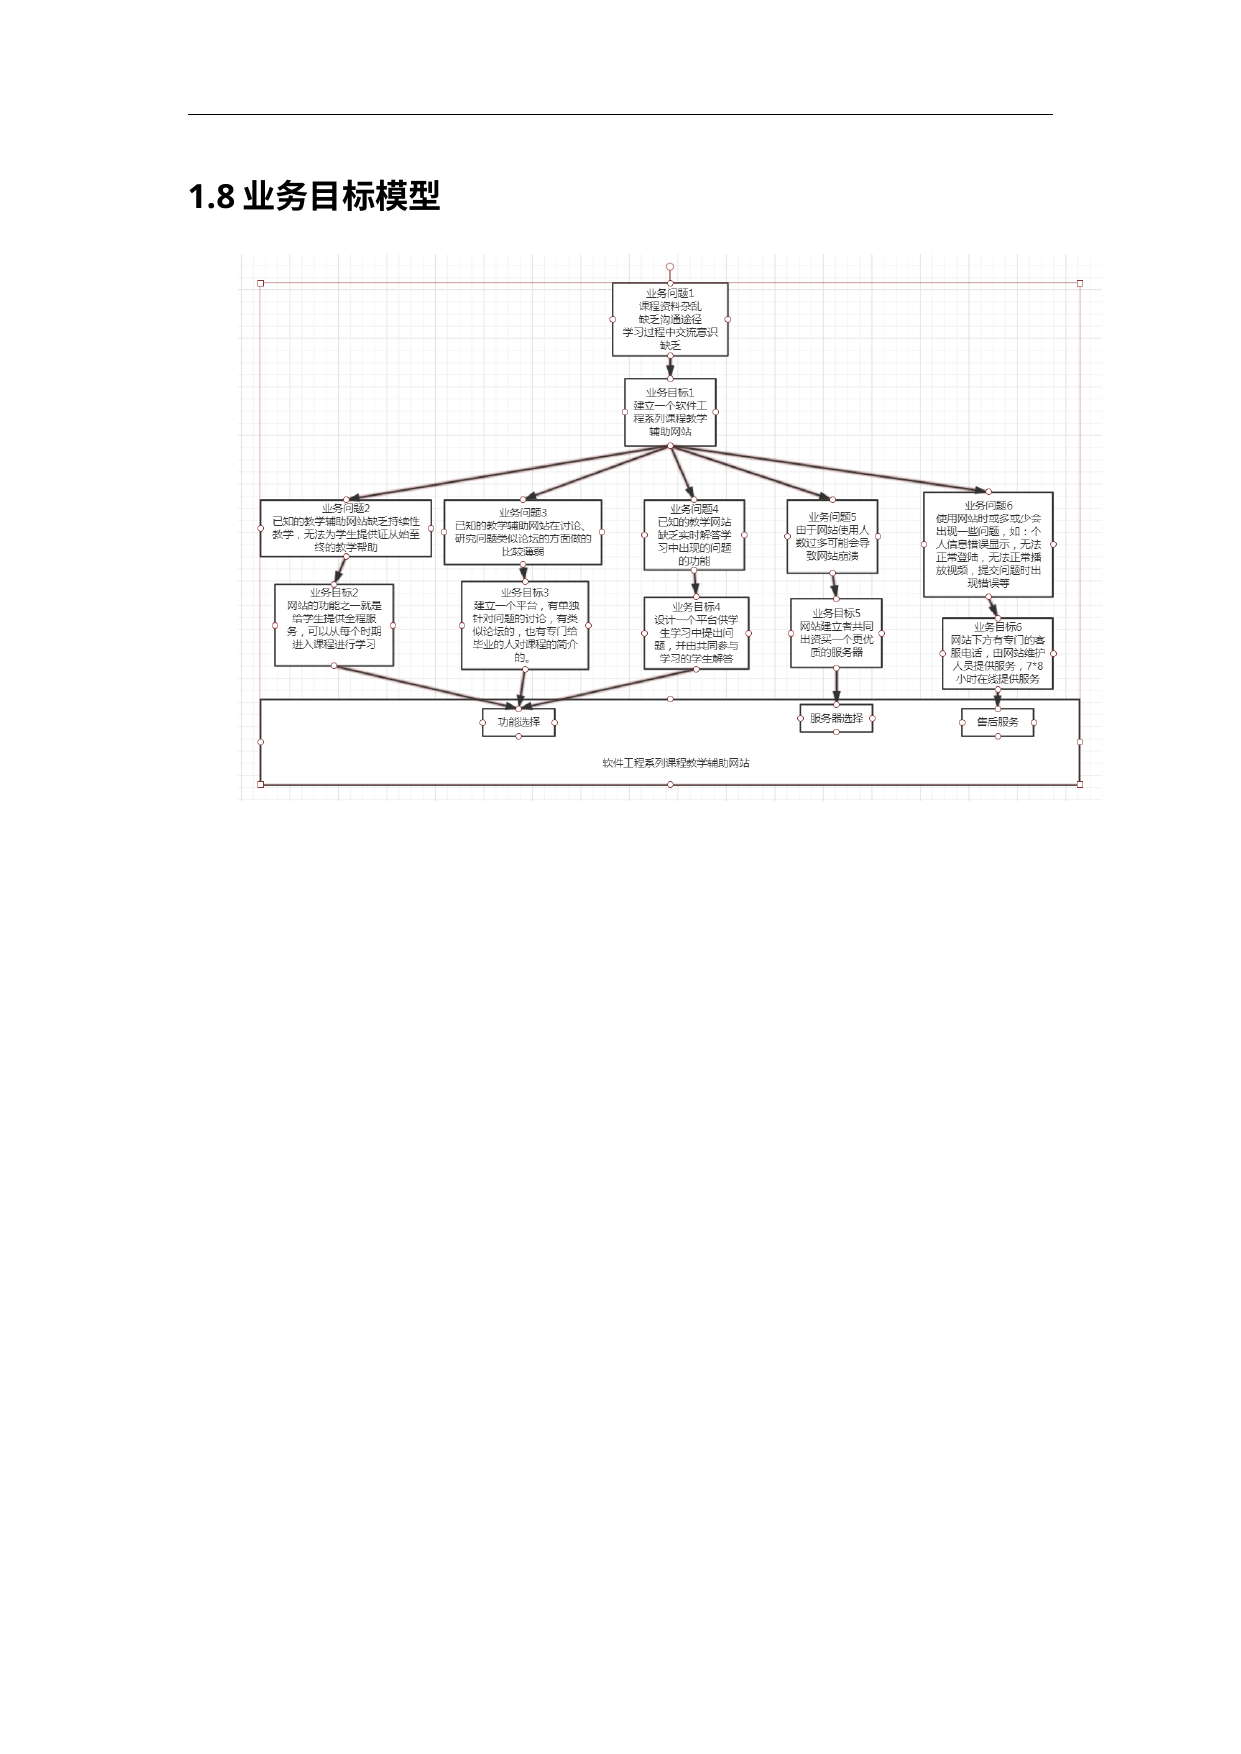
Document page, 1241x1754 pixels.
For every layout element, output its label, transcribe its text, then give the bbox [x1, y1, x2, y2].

picture [237, 254, 1103, 801]
subtitle 1.8业务目标模型 [187, 162, 1053, 227]
